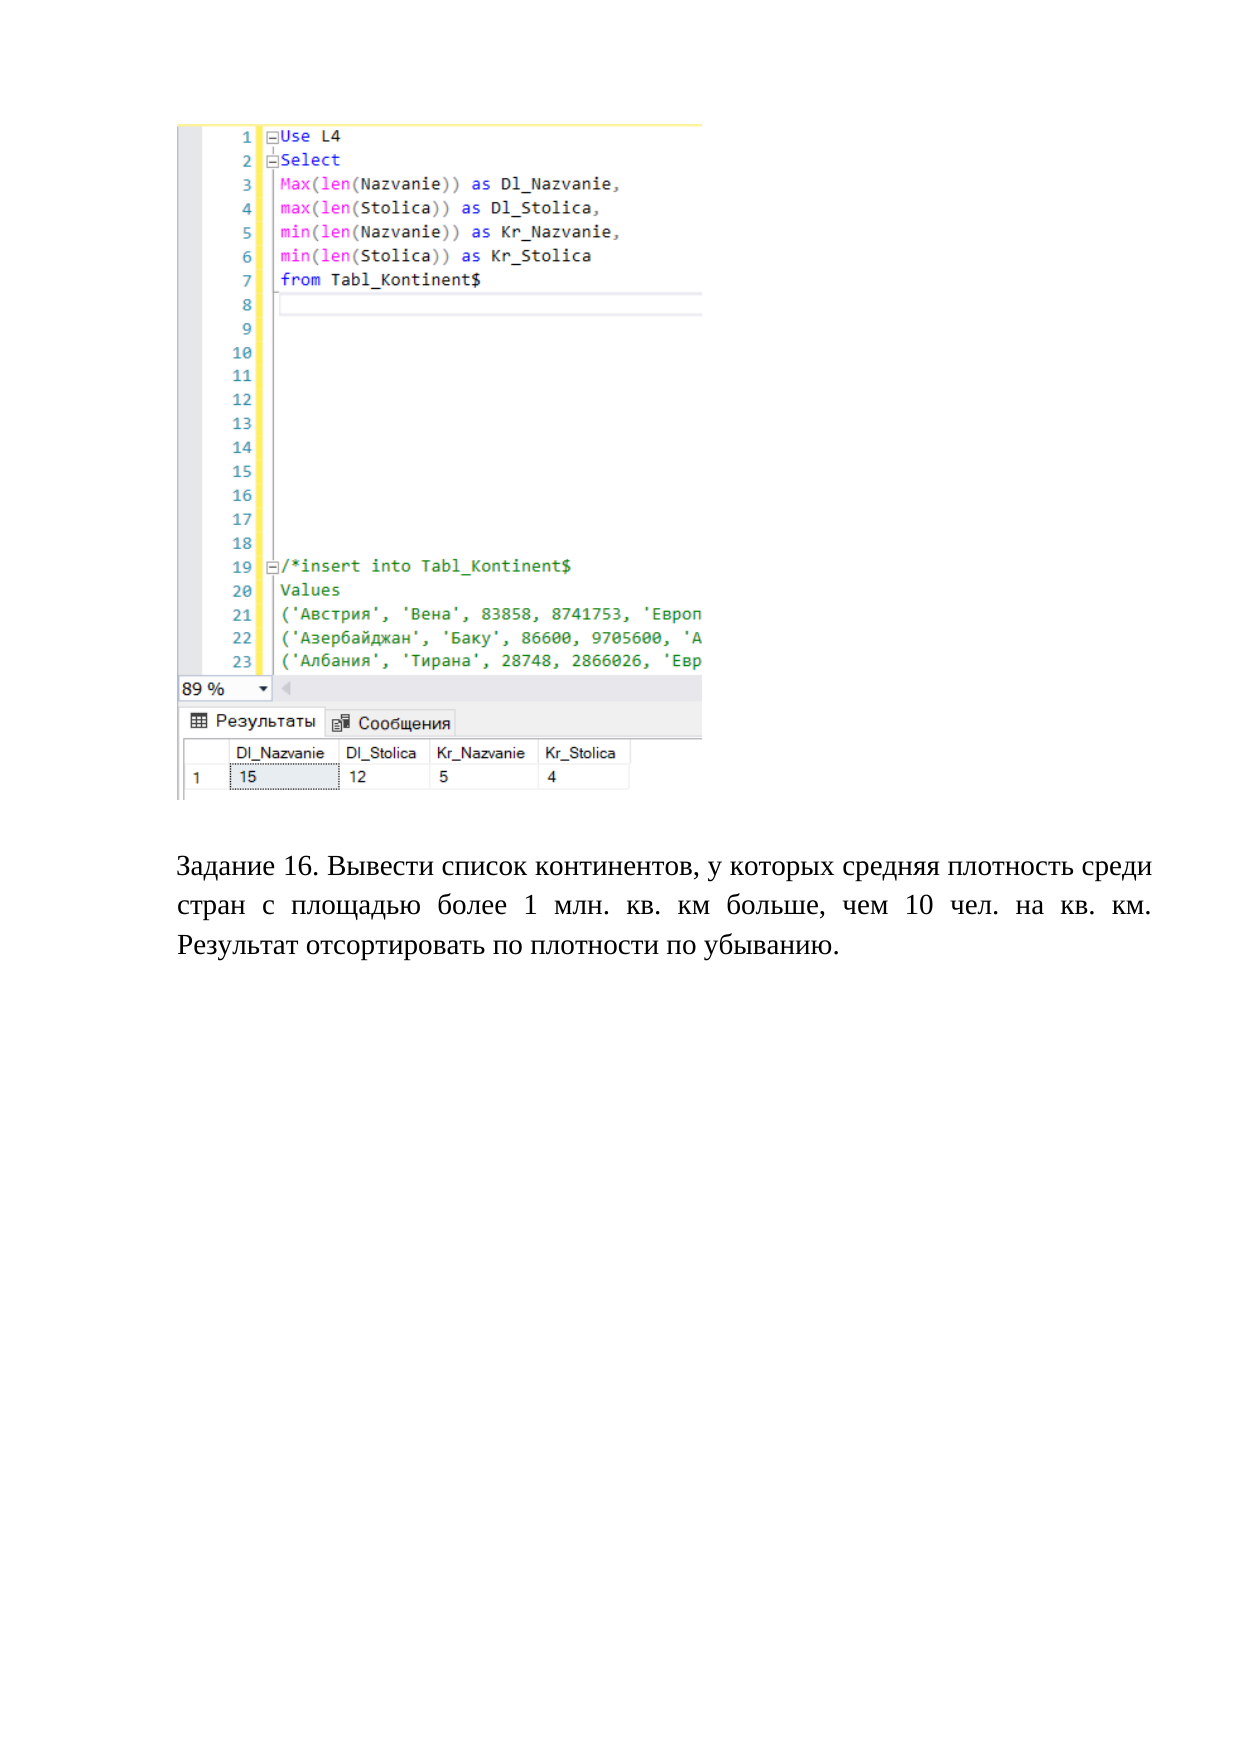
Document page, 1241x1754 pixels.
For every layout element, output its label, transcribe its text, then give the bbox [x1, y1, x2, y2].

text Задание 16. Вывести список континентов, у которых средняя плотность среди стран с площадью более 1 млн. кв. км больше, чем 10 чел. на кв. км. Результат отсортировать по плотности по убыванию. [176, 848, 1153, 960]
picture [177, 124, 703, 800]
